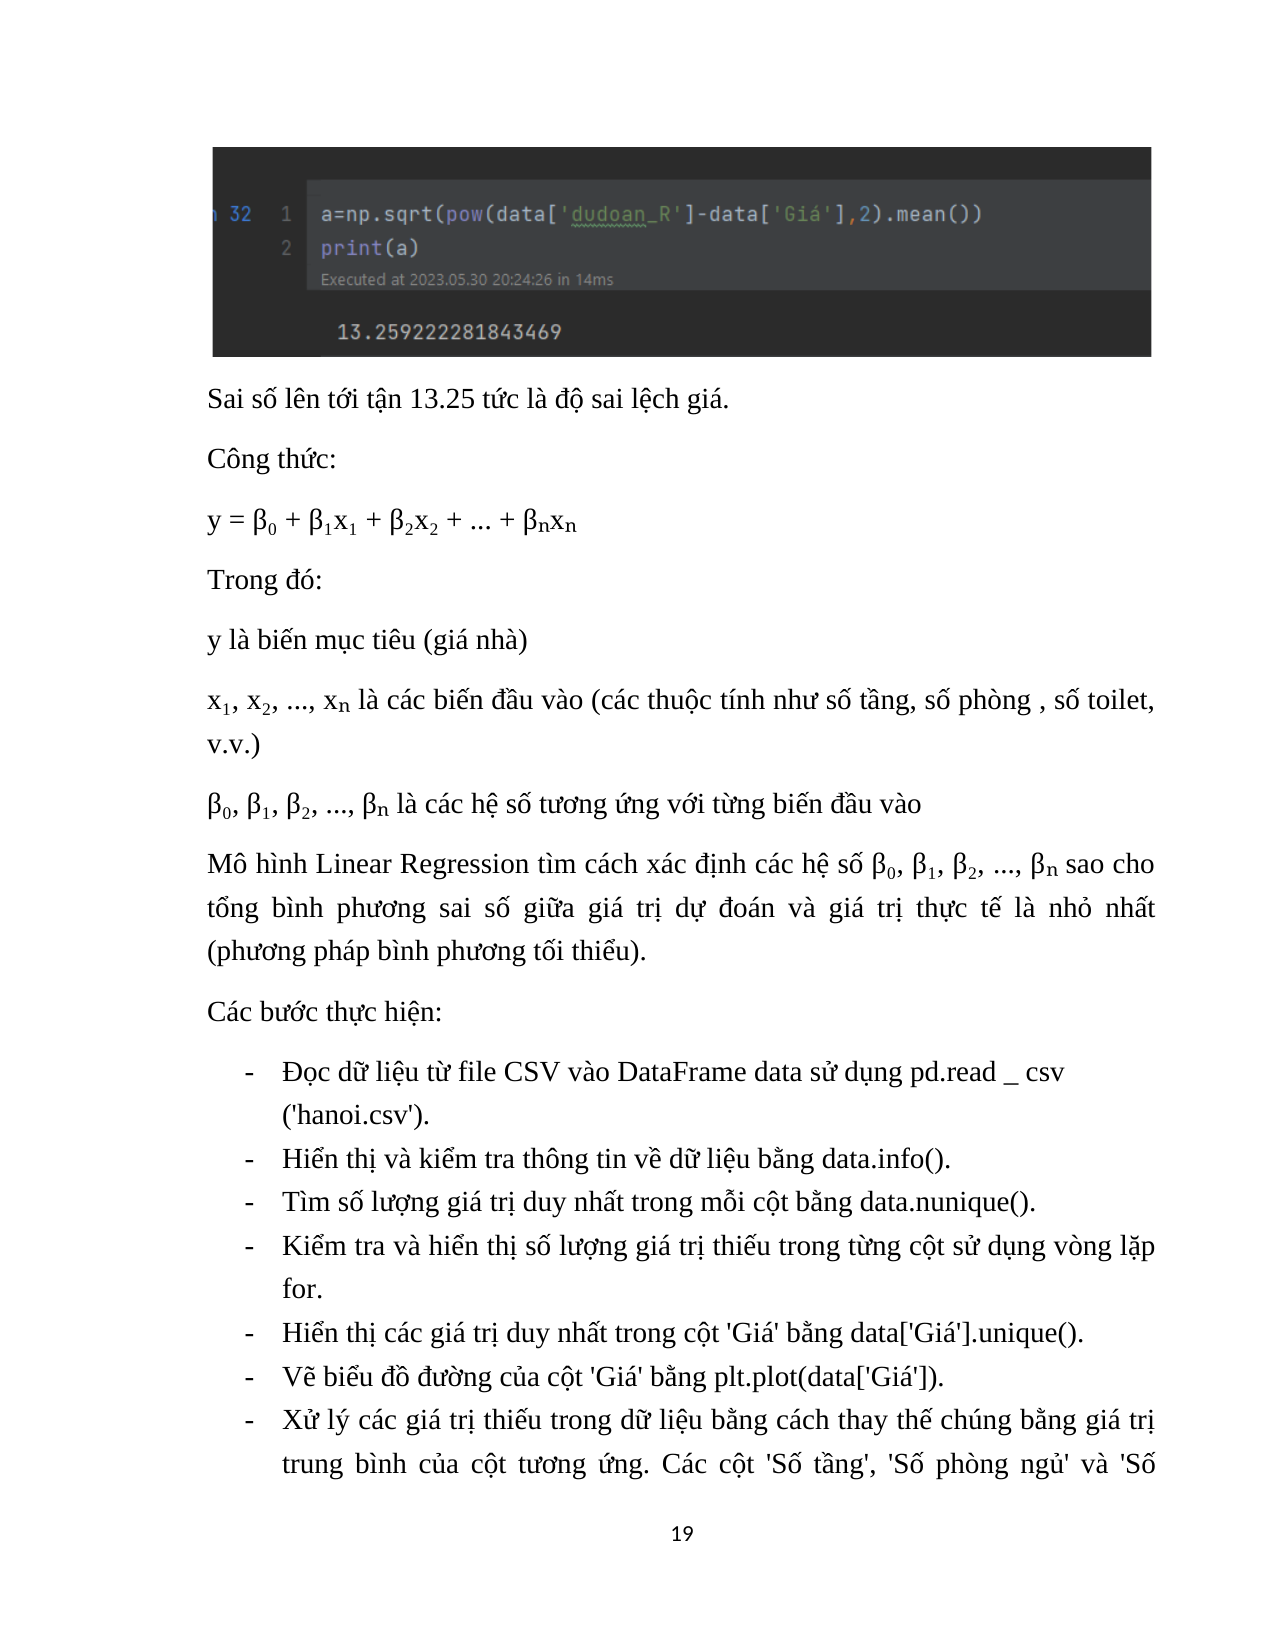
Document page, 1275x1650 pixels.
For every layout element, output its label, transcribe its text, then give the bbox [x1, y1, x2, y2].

list Đọc dữ liệu từ file CSV vào DataFrame data sử dụng pd.read _ csv ('hanoi.csv'). [244, 1054, 1157, 1131]
text Mô hình Linear Regression tìm cách xác định các hệ số β₀, β₁, β₂, ..., βₙ sao cho tổng bình phương sai số giữa giá trị dự đoán và giá trị thực tế là nhỏ nhất (phương pháp bình phương tối thiểu). [207, 846, 1157, 967]
text β₀, β₁, β₂, ..., βₙ là các hệ số tương ứng với từng biến đầu vào [207, 786, 1157, 820]
text Công thức: [207, 442, 1157, 475]
list Hiển thị các giá trị duy nhất trong cột 'Giá' bằng data['Giá'].unique(). [244, 1315, 1157, 1349]
text Sai số lên tới tận 13.25 tức là độ sai lệch giá. [207, 381, 1157, 415]
text y là biến mục tiêu (giá nhà) [207, 622, 1157, 656]
picture [212, 147, 1152, 357]
list Tìm số lượng giá trị duy nhất trong mỗi cột bằng data.nunique(). [244, 1184, 1157, 1218]
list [244, 1402, 1157, 1479]
text y = β₀ + β₁x₁ + β₂x₂ + ... + βₙxₙ [207, 502, 1157, 535]
list Kiểm tra và hiển thị số lượng giá trị thiếu trong từng cột sử dụng vòng lặp for. [244, 1228, 1157, 1305]
list Hiển thị và kiểm tra thông tin về dữ liệu bằng data.info(). [244, 1141, 1157, 1174]
text Trong đó: [207, 562, 1157, 596]
list Vẽ biểu đồ đường của cột 'Giá' bằng plt.plot(data['Giá']). [244, 1359, 1157, 1392]
text x₁, x₂, ..., xₙ là các biến đầu vào (các thuộc tính như số tầng, số phòng , số toilet, v.v.) [207, 682, 1157, 759]
text Các bước thực hiện: [207, 994, 1157, 1027]
